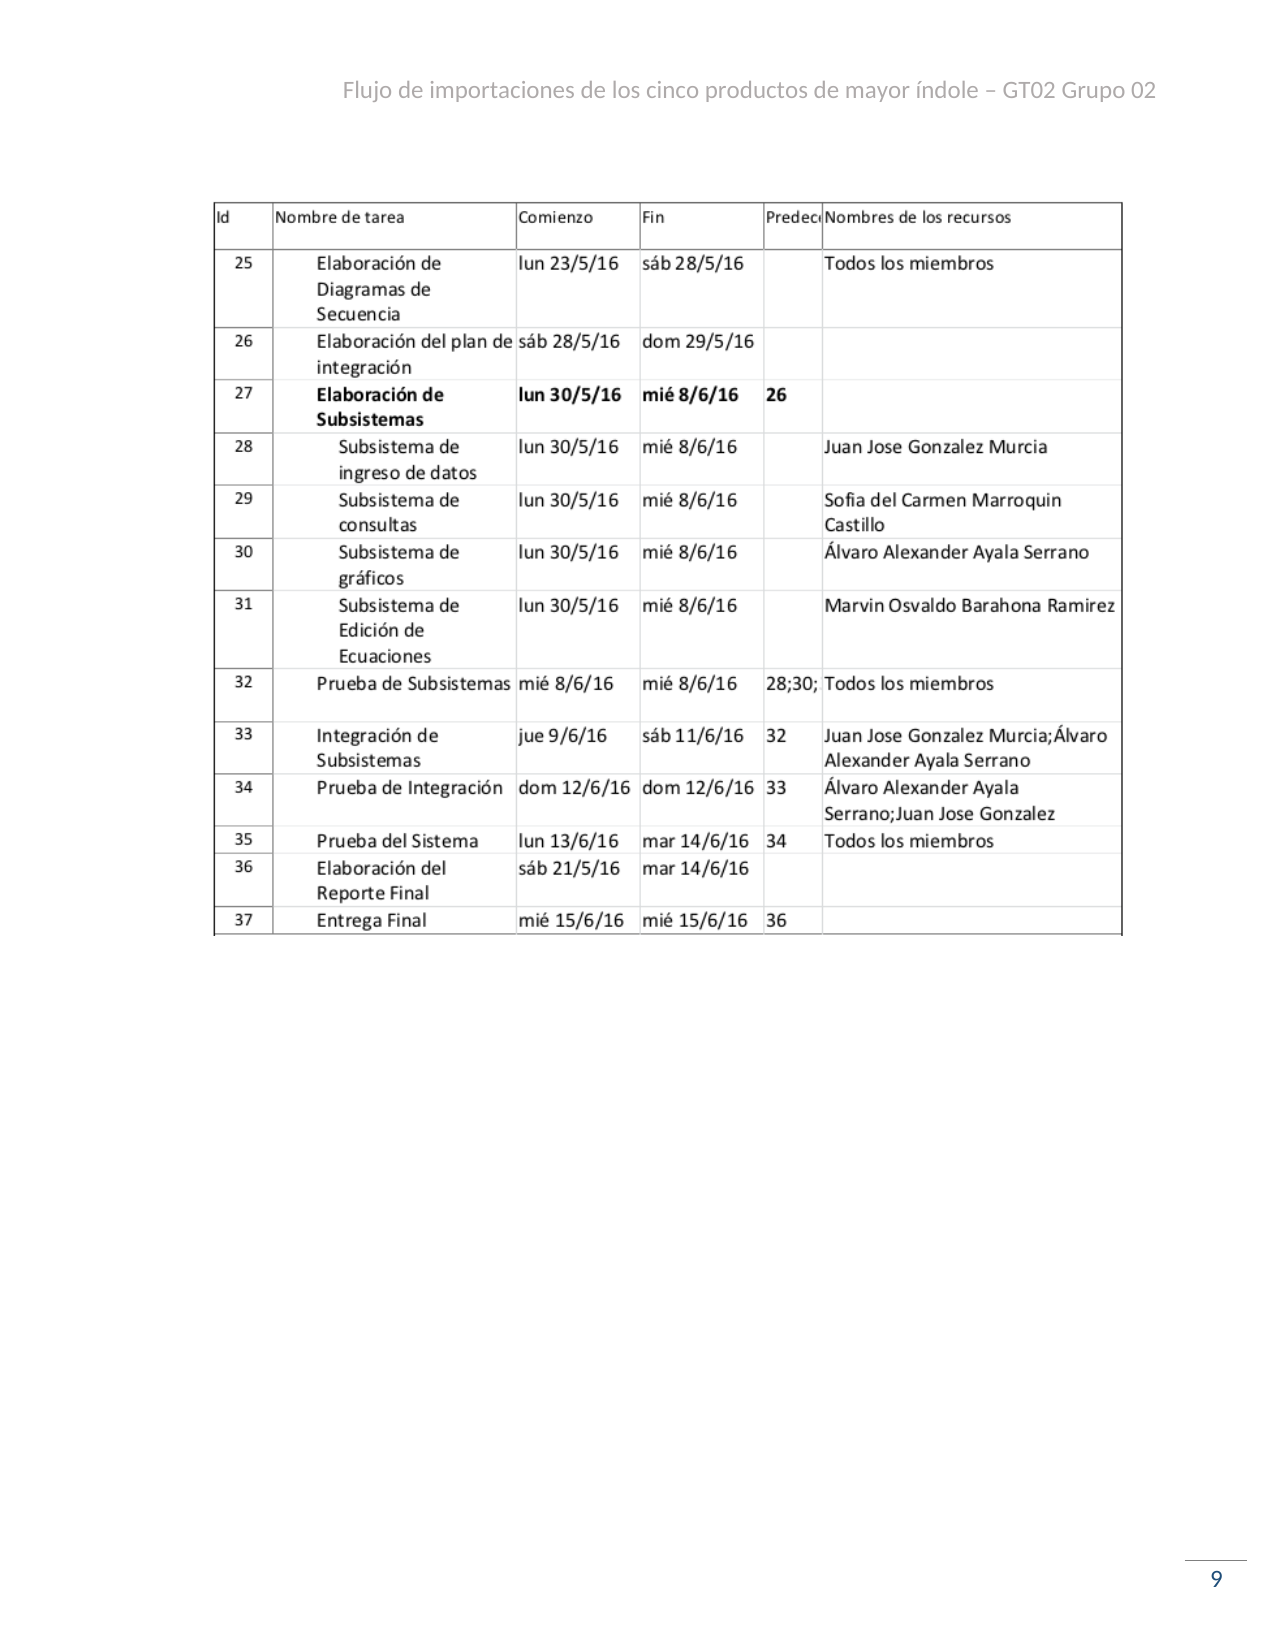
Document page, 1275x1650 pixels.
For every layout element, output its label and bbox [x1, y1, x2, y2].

picture [206, 197, 1128, 936]
